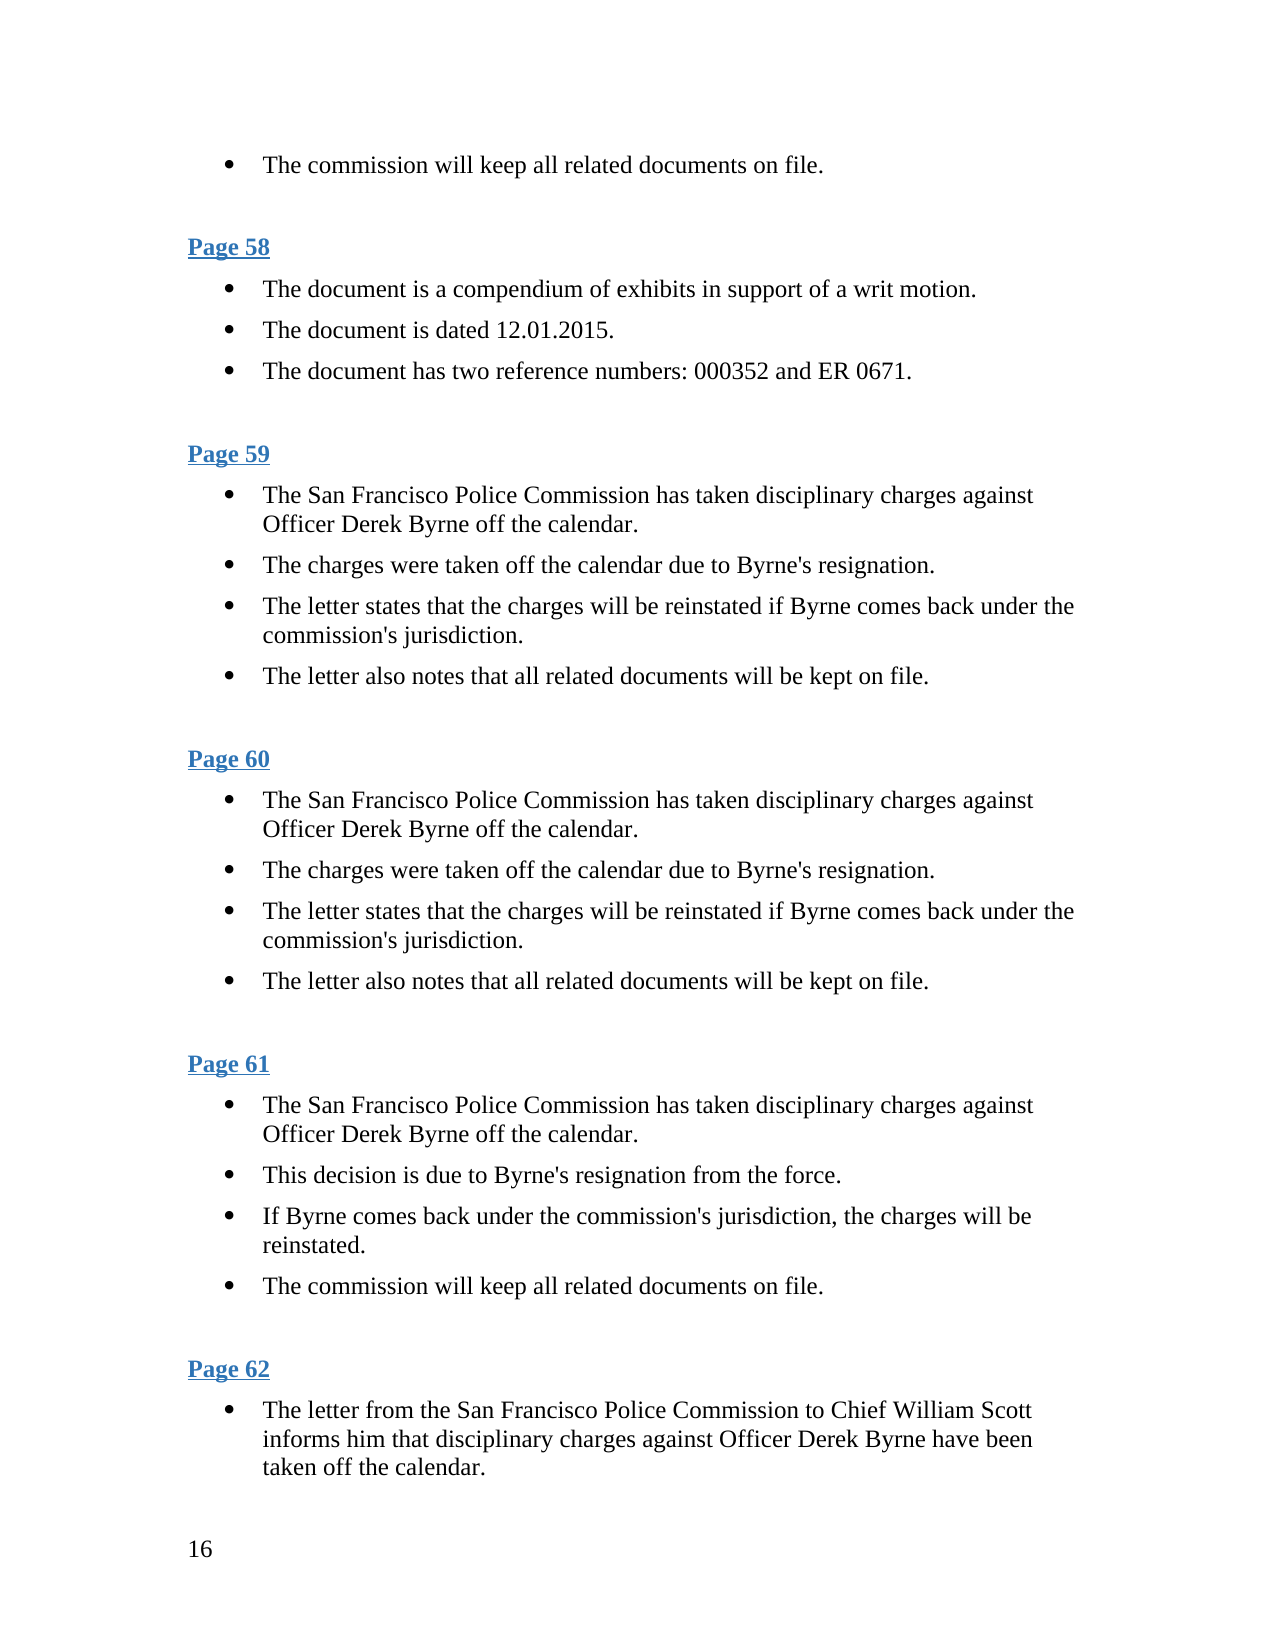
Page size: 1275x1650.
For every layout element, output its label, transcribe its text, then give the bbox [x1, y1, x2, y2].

list The commission will keep all related documents on file. [225, 1271, 1087, 1300]
list The document is a compendium of exhibits in support of a writ motion. [225, 274, 1087, 302]
list The letter also notes that all related documents will be kept on file. [225, 966, 1087, 995]
list The letter from the San Francisco Police Commission to Chief William Scott informs him that disciplinary charges against Officer Derek Byrne have been taken off the calendar. [225, 1395, 1087, 1481]
text Page 60 [187, 744, 1087, 772]
list The San Francisco Police Commission has taken disciplinary charges against Officer Derek Byrne off the calendar. [225, 480, 1087, 537]
list This decision is due to Byrne's resignation from the force. [225, 1160, 1087, 1189]
text Page 58 [187, 232, 1087, 261]
list The San Francisco Police Commission has taken disciplinary charges against Officer Derek Byrne off the calendar. [225, 1090, 1087, 1147]
list The document is dated 12.01.2015. [225, 315, 1087, 344]
list The San Francisco Police Commission has taken disciplinary charges against Officer Derek Byrne off the calendar. [225, 785, 1087, 842]
list The commission will keep all related documents on file. [225, 150, 1087, 179]
list The letter states that the charges will be reinstated if Byrne comes back under the commission's jurisdiction. [225, 896, 1087, 954]
text Page 62 [187, 1354, 1087, 1382]
text Page 59 [187, 439, 1087, 467]
list The letter states that the charges will be reinstated if Byrne comes back under the commission's jurisdiction. [225, 591, 1087, 649]
list If Byrne comes back under the commission's jurisdiction, the charges will be reinstated. [225, 1201, 1087, 1259]
list The charges were taken off the calendar due to Byrne's resignation. [225, 855, 1087, 884]
list The document has two reference numbers: 000352 and ER 0671. [225, 356, 1087, 385]
text Page 61 [187, 1049, 1087, 1077]
list The charges were taken off the calendar due to Byrne's resignation. [225, 550, 1087, 579]
list The letter also notes that all related documents will be kept on file. [225, 661, 1087, 690]
